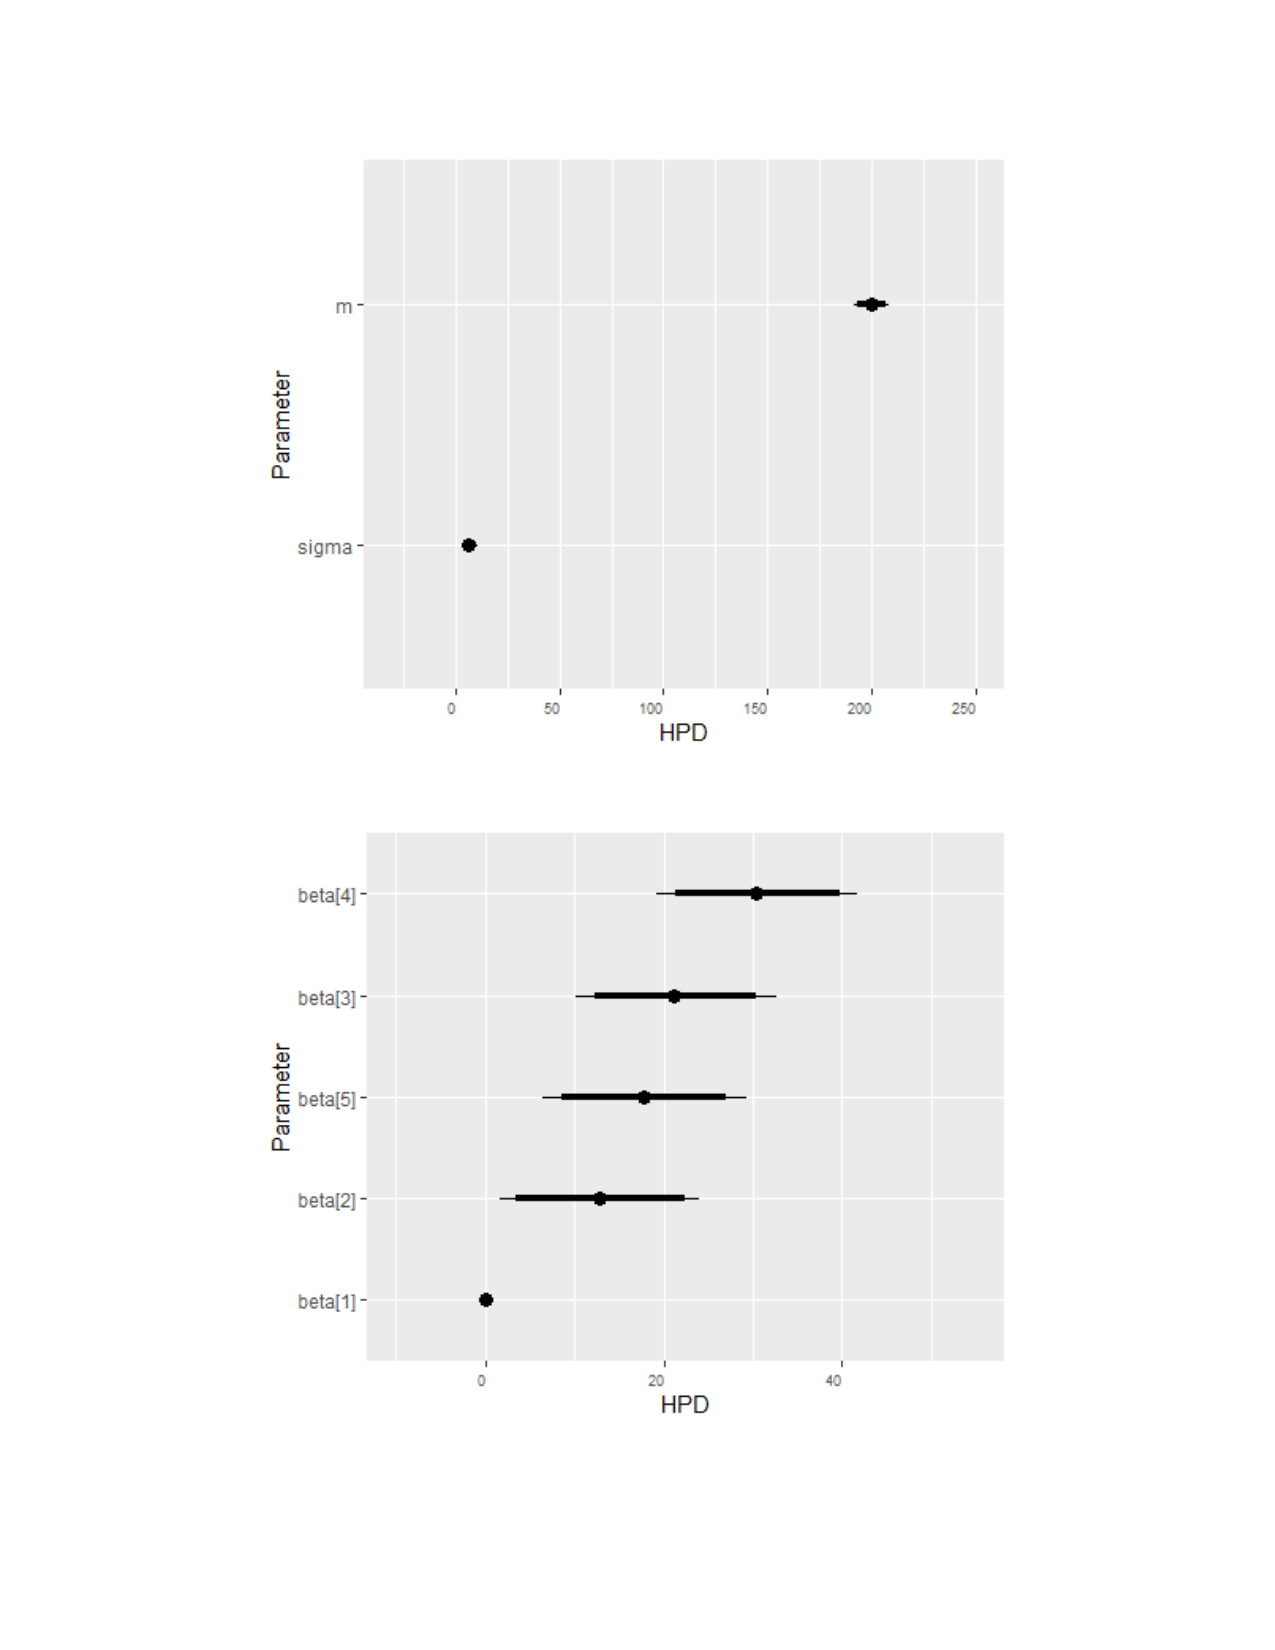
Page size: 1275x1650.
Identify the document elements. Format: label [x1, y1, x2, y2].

picture [258, 822, 1017, 1429]
picture [258, 150, 1017, 757]
